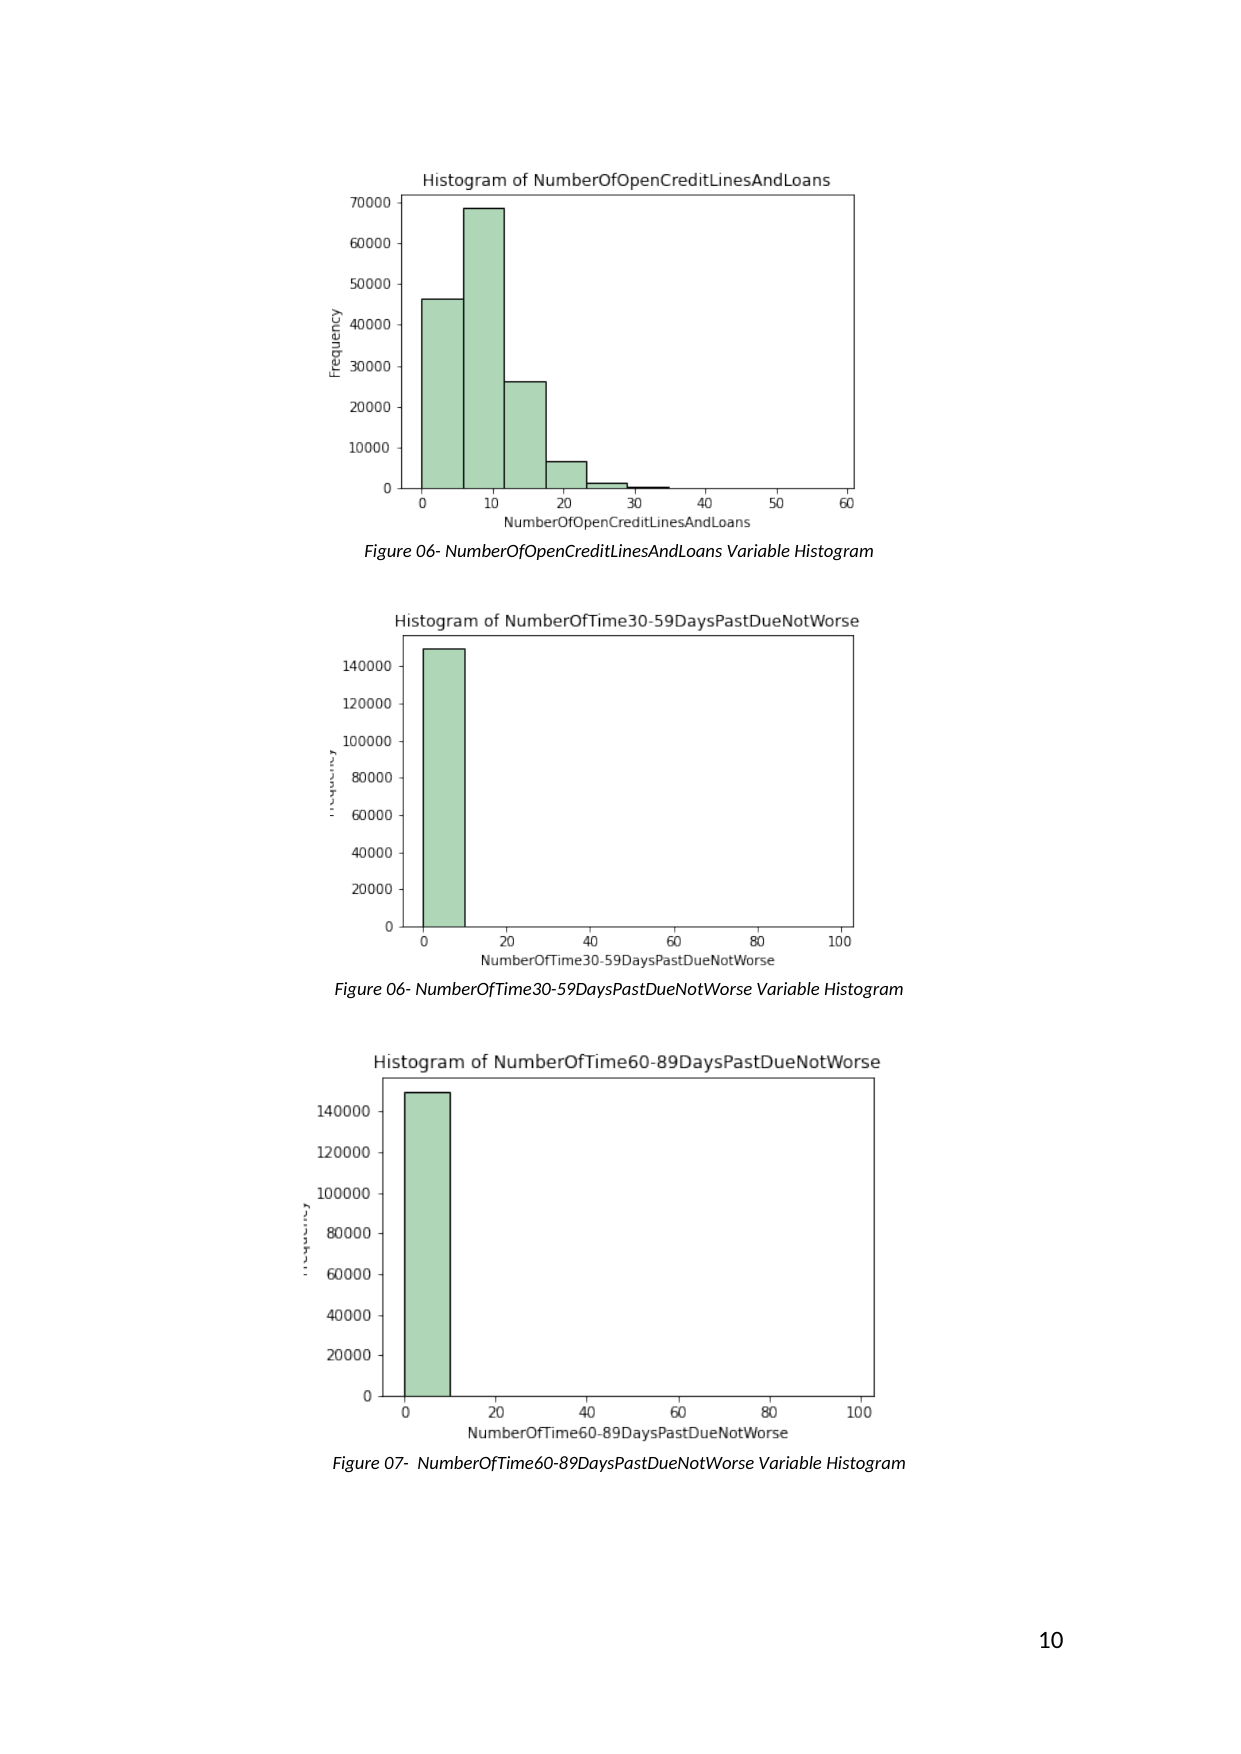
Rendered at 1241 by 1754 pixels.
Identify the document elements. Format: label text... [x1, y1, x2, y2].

text Figure 07- NumberOfTime60-89DaysPastDueNotWorse Variable Histogram [177, 1451, 1063, 1474]
picture [303, 1026, 937, 1449]
picture [328, 147, 912, 537]
text Figure 06- NumberOfOpenCreditLinesAndLoans Variable Histogram [177, 539, 1063, 562]
text Figure 06- NumberOfTime30-59DaysPastDueNotWorse Variable Histogram [177, 977, 1063, 1000]
picture [330, 588, 911, 975]
